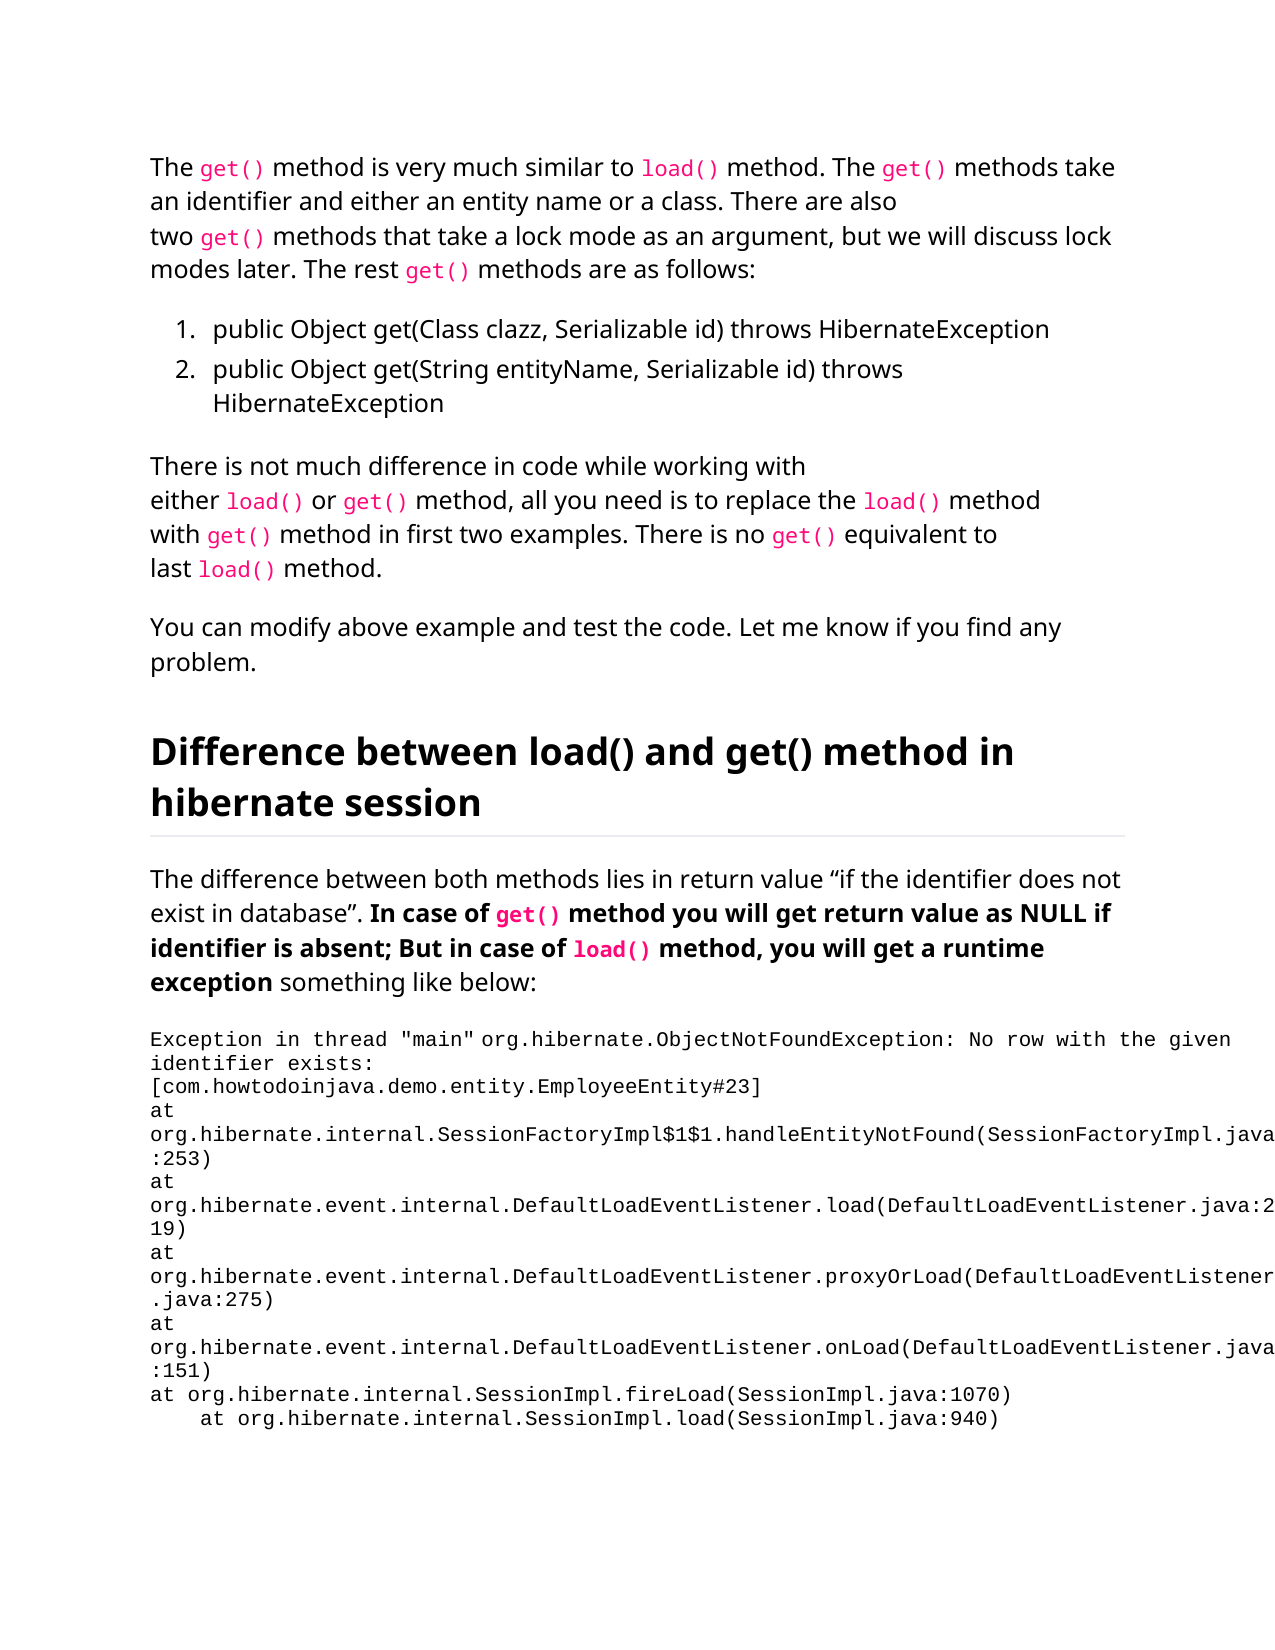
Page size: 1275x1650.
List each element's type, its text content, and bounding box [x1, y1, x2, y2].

text The difference between both methods lies in return value “if the identifier does not exist in database”. In case of get() method you will get return value as NULL if identifier is absent; But in case of load() method, you will get a runtime exception something like below: [150, 862, 1125, 998]
text Difference between load() and get() method in hibernate session [150, 725, 1125, 835]
list public Object get(Class clazz, Serializable id) throws HibernateException [175, 311, 1125, 345]
text There is not much difference in code while working with either load() or get() method, all you need is to replace the load() method with get() method in first two examples. There is no get() equivalent to last load() method. [150, 449, 1125, 585]
text You can modify above example and test the code. Let me know if you find any problem. [150, 610, 1125, 678]
text The get() method is very much similar to load() method. The get() methods take an identifier and either an entity name or a class. There are also two get() methods that take a lock mode as an argument, but we will discuss lock modes later. The rest get() methods are as follows: [150, 150, 1125, 286]
list public Object get(String entityName, Serializable id) throws HibernateException [175, 352, 1125, 420]
table_header Exception in thread "main" org.hibernate.ObjectNotFoundException: No row with the given identifier exists: [com.howtodoinjava.demo.entity.EmployeeEntity#23] at org.hibernate.internal.SessionFactoryImpl$1$1.handleEntityNotFound(SessionFactoryImpl.java:253) at org.hibernate.event.internal.DefaultLoadEventListener.load(DefaultLoadEventListener.java:219) at org.hibernate.event.internal.DefaultLoadEventListener.proxyOrLoad(DefaultLoadEventListener.java:275) at org.hibernate.event.internal.DefaultLoadEventListener.onLoad(DefaultLoadEventListener.java:151) at org.hibernate.internal.SessionImpl.fireLoad(SessionImpl.java:1070) at org.hibernate.internal.SessionImpl.load(SessionImpl.java:940) [150, 1023, 1275, 1431]
